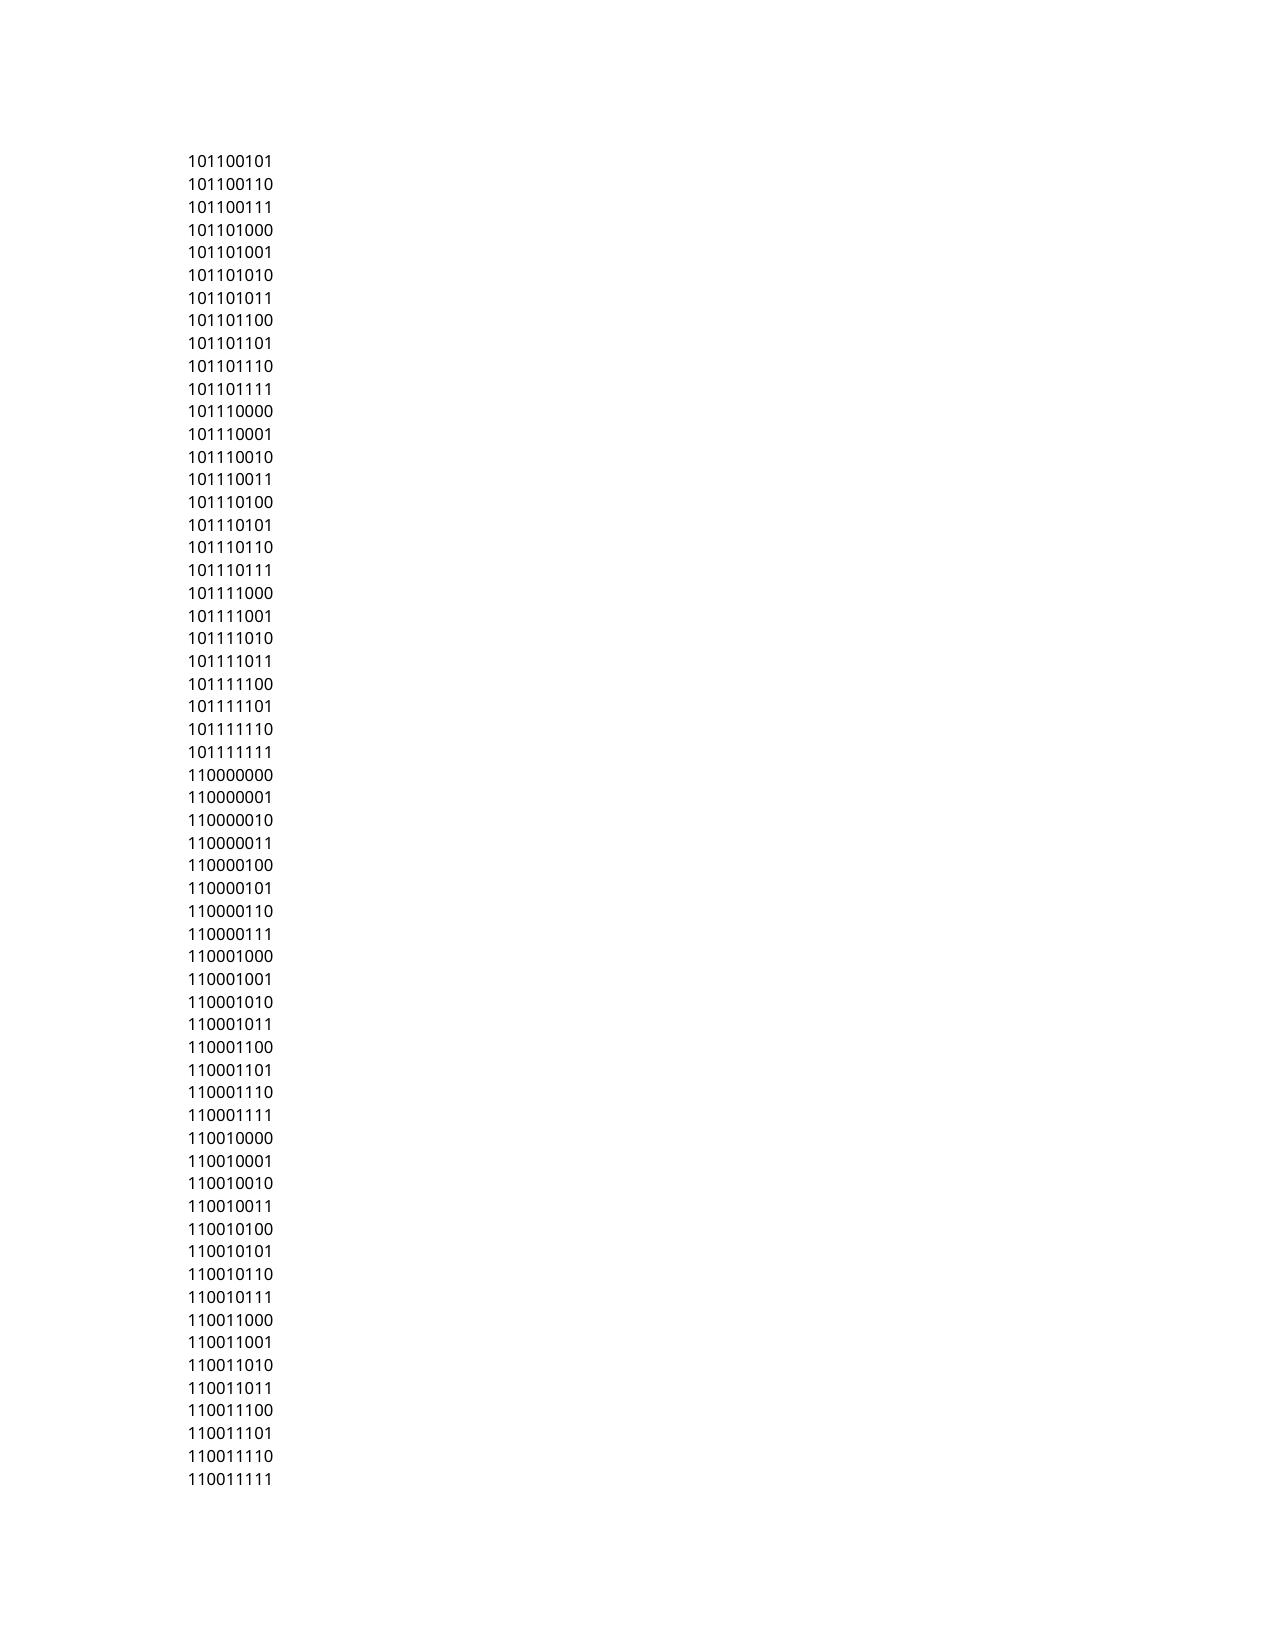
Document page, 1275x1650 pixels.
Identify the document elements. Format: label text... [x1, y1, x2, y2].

text 110010100 [187, 1217, 1087, 1240]
text 110000111 [187, 922, 1087, 945]
text 110001110 [187, 1081, 1087, 1104]
text 110010111 [187, 1285, 1087, 1308]
text 110010011 [187, 1194, 1087, 1217]
text 101100111 [187, 195, 1087, 218]
text 110001101 [187, 1058, 1087, 1081]
text 101110111 [187, 559, 1087, 581]
text 110010101 [187, 1240, 1087, 1263]
text 101101000 [187, 218, 1087, 241]
text 101101110 [187, 354, 1087, 377]
text 101101010 [187, 263, 1087, 286]
text 110000110 [187, 899, 1087, 922]
text 101101111 [187, 377, 1087, 400]
text 110010110 [187, 1263, 1087, 1285]
text 110011010 [187, 1353, 1087, 1376]
text 110001001 [187, 967, 1087, 990]
text 101110001 [187, 422, 1087, 445]
text 101111000 [187, 581, 1087, 604]
text 110011001 [187, 1331, 1087, 1353]
text 101101101 [187, 332, 1087, 354]
text 110010010 [187, 1172, 1087, 1194]
text 110001111 [187, 1104, 1087, 1126]
text 101101001 [187, 241, 1087, 263]
text 101111001 [187, 604, 1087, 627]
text 110001011 [187, 1013, 1087, 1036]
text 101111010 [187, 627, 1087, 649]
text 110011111 [187, 1467, 1087, 1490]
text 101101011 [187, 286, 1087, 309]
text 110010000 [187, 1126, 1087, 1149]
text 110011000 [187, 1308, 1087, 1331]
text 101111110 [187, 718, 1087, 740]
text 101111011 [187, 649, 1087, 672]
text 110011101 [187, 1422, 1087, 1444]
text 110001100 [187, 1036, 1087, 1058]
text 110001010 [187, 990, 1087, 1013]
text 110011011 [187, 1376, 1087, 1399]
text 101100101 [187, 150, 1087, 173]
text 101110101 [187, 513, 1087, 536]
text 101110011 [187, 468, 1087, 491]
text 101111111 [187, 740, 1087, 763]
text 101110100 [187, 491, 1087, 513]
text 110000101 [187, 877, 1087, 899]
text 110011100 [187, 1399, 1087, 1422]
text 101110110 [187, 536, 1087, 559]
text 101111101 [187, 695, 1087, 718]
text 110000011 [187, 831, 1087, 854]
text 101111100 [187, 672, 1087, 695]
text 110000010 [187, 808, 1087, 831]
text 110001000 [187, 945, 1087, 967]
text 110010001 [187, 1149, 1087, 1172]
text 101101100 [187, 309, 1087, 332]
text 110000100 [187, 854, 1087, 877]
text 110011110 [187, 1444, 1087, 1467]
text 110000001 [187, 786, 1087, 808]
text 110000000 [187, 763, 1087, 786]
text 101100110 [187, 173, 1087, 195]
text 101110000 [187, 400, 1087, 422]
text 101110010 [187, 445, 1087, 468]
